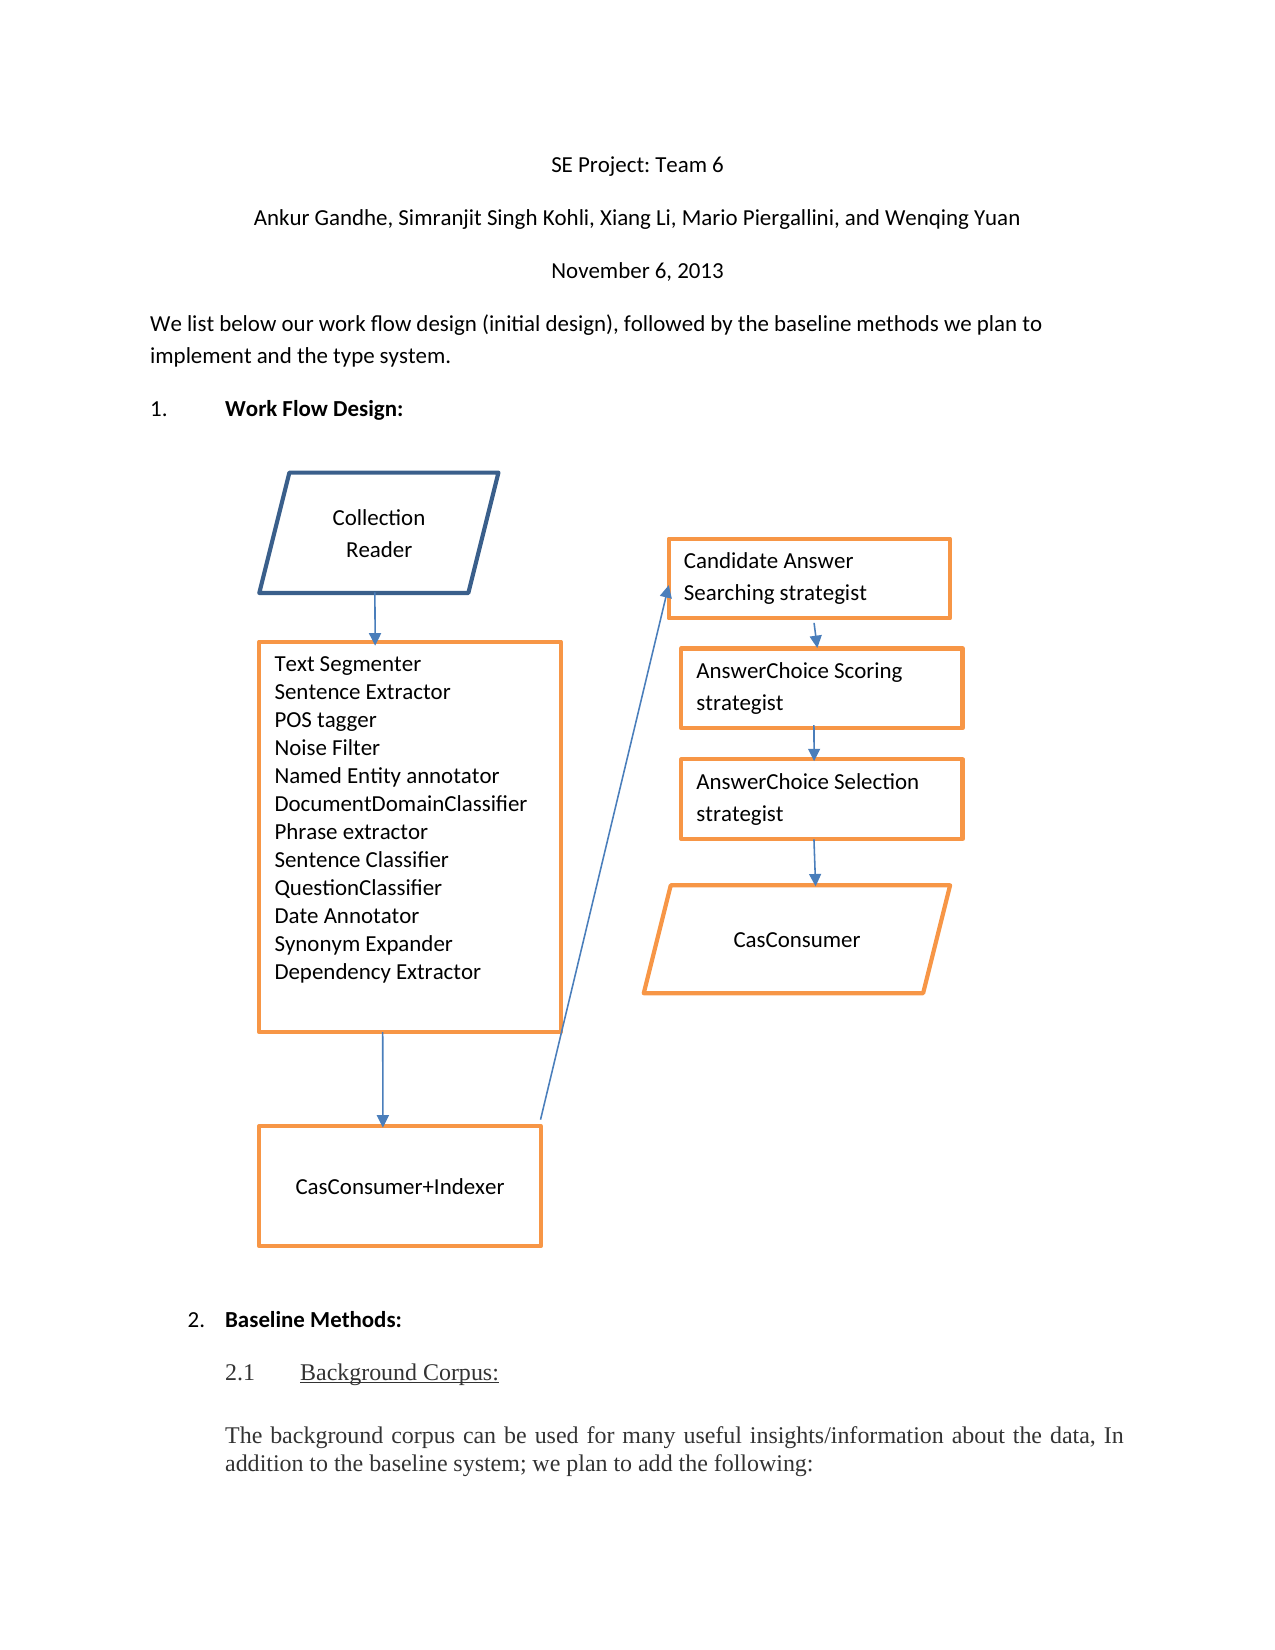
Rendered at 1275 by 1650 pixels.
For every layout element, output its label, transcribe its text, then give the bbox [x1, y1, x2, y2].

list Work Flow Design: [150, 394, 1125, 422]
text November 6, 2013 [150, 256, 1125, 284]
text Ankur Gandhe, Simranjit Singh Kohli, Xiang Li, Mario Piergallini, and Wenqing Yuan [150, 203, 1125, 231]
text We list below our work flow design (initial design), followed by the baseline methods we plan to implement and the type system. [150, 309, 1125, 369]
text SE Project: Team 6 [150, 150, 1125, 178]
text The background corpus can be used for many useful insights/information about the data, In addition to the baseline system; we plan to add the following: [225, 1421, 1125, 1476]
text 2.1 Background Corpus: [150, 1358, 1125, 1386]
list Baseline Methods: [187, 1305, 1125, 1333]
